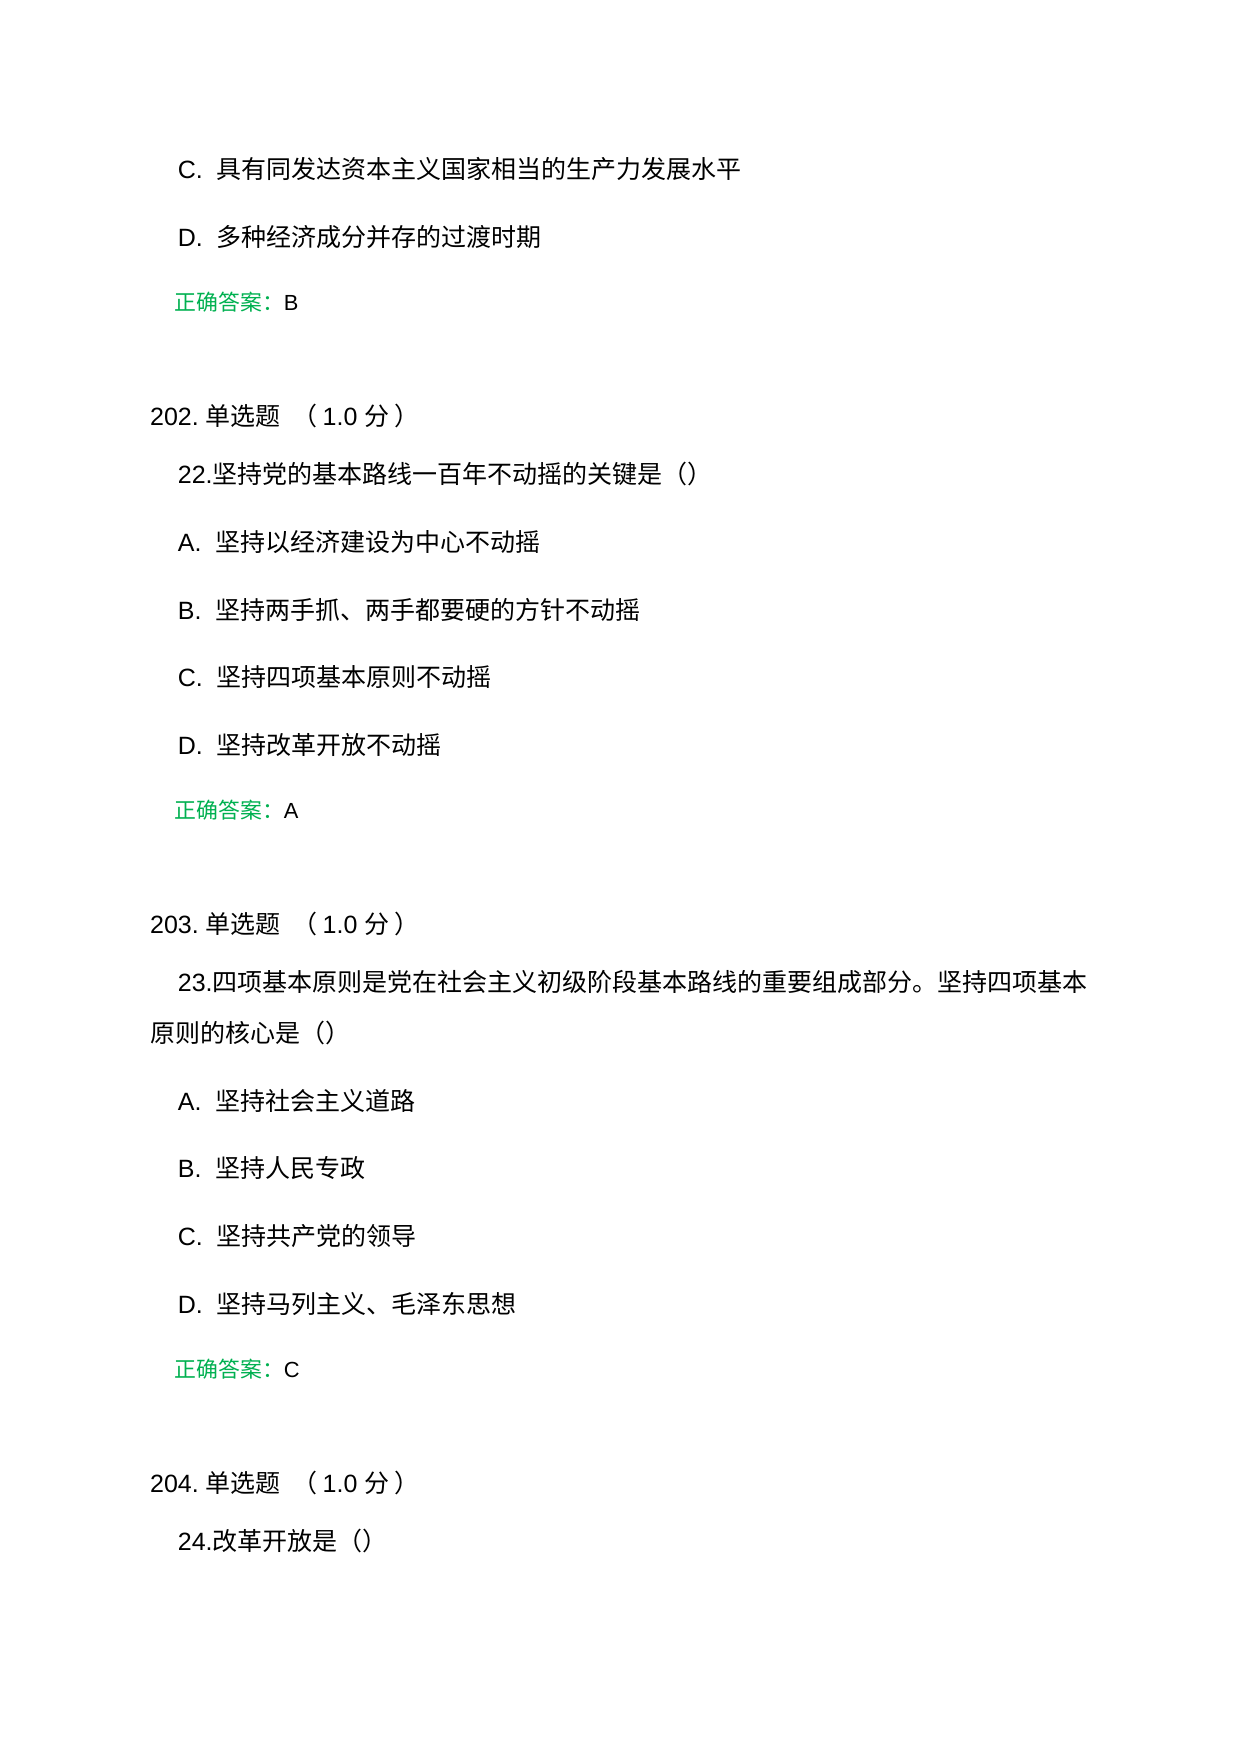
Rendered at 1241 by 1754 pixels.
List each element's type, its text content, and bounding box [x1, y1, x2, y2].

text 正确答案：C [150, 1352, 1090, 1384]
text 202. 单选题 （ 1.0 分 ） [150, 396, 1090, 433]
text B. 坚持人民专政 [150, 1149, 1090, 1185]
text 22.坚持党的基本路线一百年不动摇的关键是（） [150, 455, 1090, 491]
text 正确答案：A [150, 793, 1090, 825]
text D. 坚持马列主义、毛泽东思想 [150, 1284, 1090, 1321]
text D. 坚持改革开放不动摇 [150, 726, 1090, 762]
text D. 多种经济成分并存的过渡时期 [150, 218, 1090, 254]
text C. 坚持共产党的领导 [150, 1217, 1090, 1253]
text 23.四项基本原则是党在社会主义初级阶段基本路线的重要组成部分。坚持四项基本原则的核心是（） [150, 962, 1090, 1050]
text A. 坚持以经济建设为中心不动摇 [150, 522, 1090, 559]
text B. 坚持两手抓、两手都要硬的方针不动摇 [150, 590, 1090, 626]
text 24.改革开放是（） [150, 1521, 1090, 1558]
text 204. 单选题 （ 1.0 分 ） [150, 1463, 1090, 1499]
text 203. 单选题 （ 1.0 分 ） [150, 904, 1090, 940]
text C. 具有同发达资本主义国家相当的生产力发展水平 [150, 150, 1090, 186]
text A. 坚持社会主义道路 [150, 1081, 1090, 1117]
text 正确答案：B [150, 285, 1090, 317]
text C. 坚持四项基本原则不动摇 [150, 658, 1090, 694]
